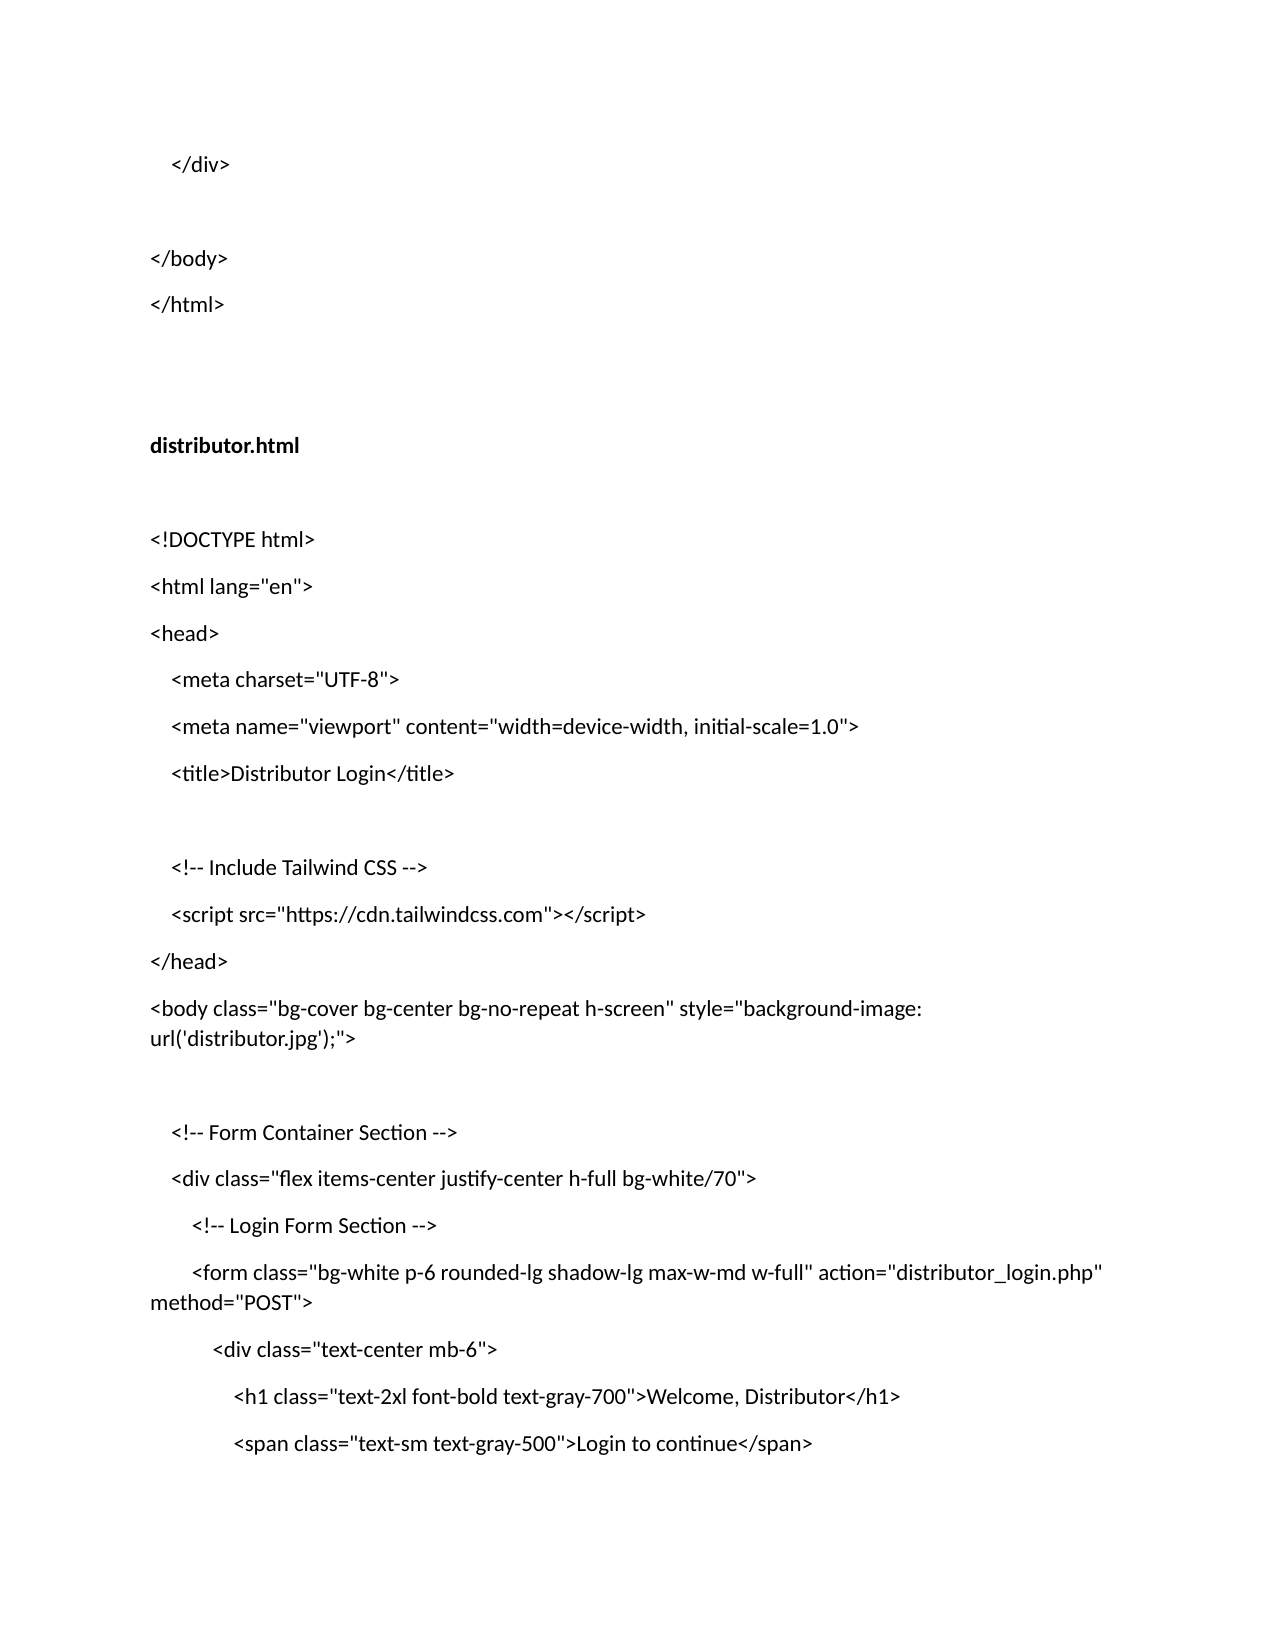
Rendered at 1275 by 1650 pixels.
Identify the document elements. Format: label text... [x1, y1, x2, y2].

text <meta charset="UTF-8"> [150, 666, 1125, 694]
text </head> [150, 947, 1125, 975]
text <form class="bg-white p-6 rounded-lg shadow-lg max-w-md w-full" action="distributor_login.php" method="POST"> [150, 1258, 1125, 1317]
text </div> [150, 150, 1125, 178]
text <head> [150, 619, 1125, 647]
text <!-- Include Tailwind CSS --> [150, 853, 1125, 881]
text <div class="text-center mb-6"> [150, 1335, 1125, 1363]
text </body> [150, 244, 1125, 272]
text </html> [150, 291, 1125, 319]
text <!-- Login Form Section --> [150, 1211, 1125, 1239]
text <meta name="viewport" content="width=device-width, initial-scale=1.0"> [150, 712, 1125, 741]
text <!DOCTYPE html> [150, 525, 1125, 553]
text <script src="https://cdn.tailwindcss.com"></script> [150, 900, 1125, 928]
text <span class="text-sm text-gray-500">Login to continue</span> [150, 1429, 1125, 1457]
text <div class="flex items-center justify-center h-full bg-white/70"> [150, 1164, 1125, 1193]
text <!-- Form Container Section --> [150, 1118, 1125, 1146]
text <h1 class="text-2xl font-bold text-gray-700">Welcome, Distributor</h1> [150, 1382, 1125, 1410]
text <body class="bg-cover bg-center bg-no-repeat h-screen" style="background-image: url('distributor.jpg');"> [150, 994, 1125, 1052]
text distributor.html [150, 431, 1125, 459]
text <html lang="en"> [150, 572, 1125, 600]
text <title>Distributor Login</title> [150, 759, 1125, 787]
